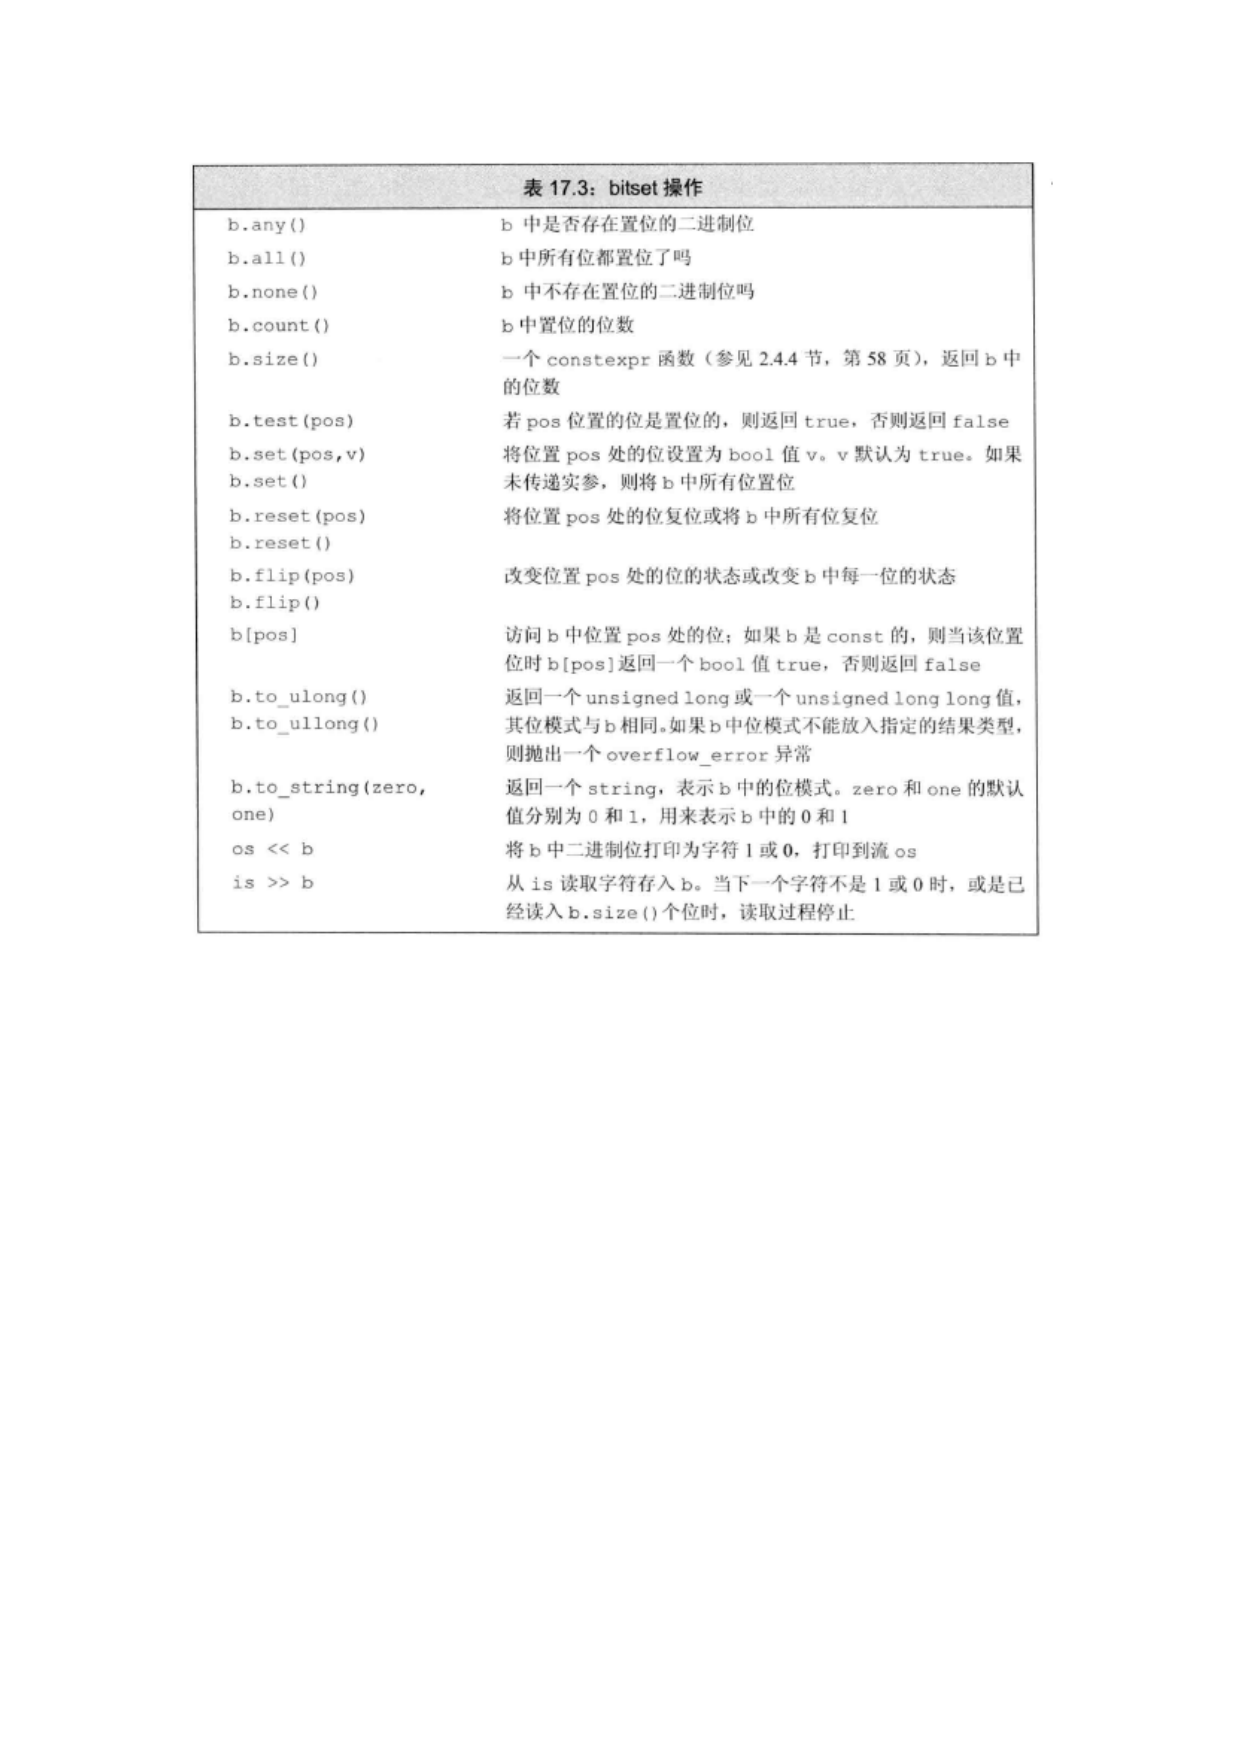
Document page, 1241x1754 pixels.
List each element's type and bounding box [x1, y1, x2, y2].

picture [187, 162, 1053, 944]
